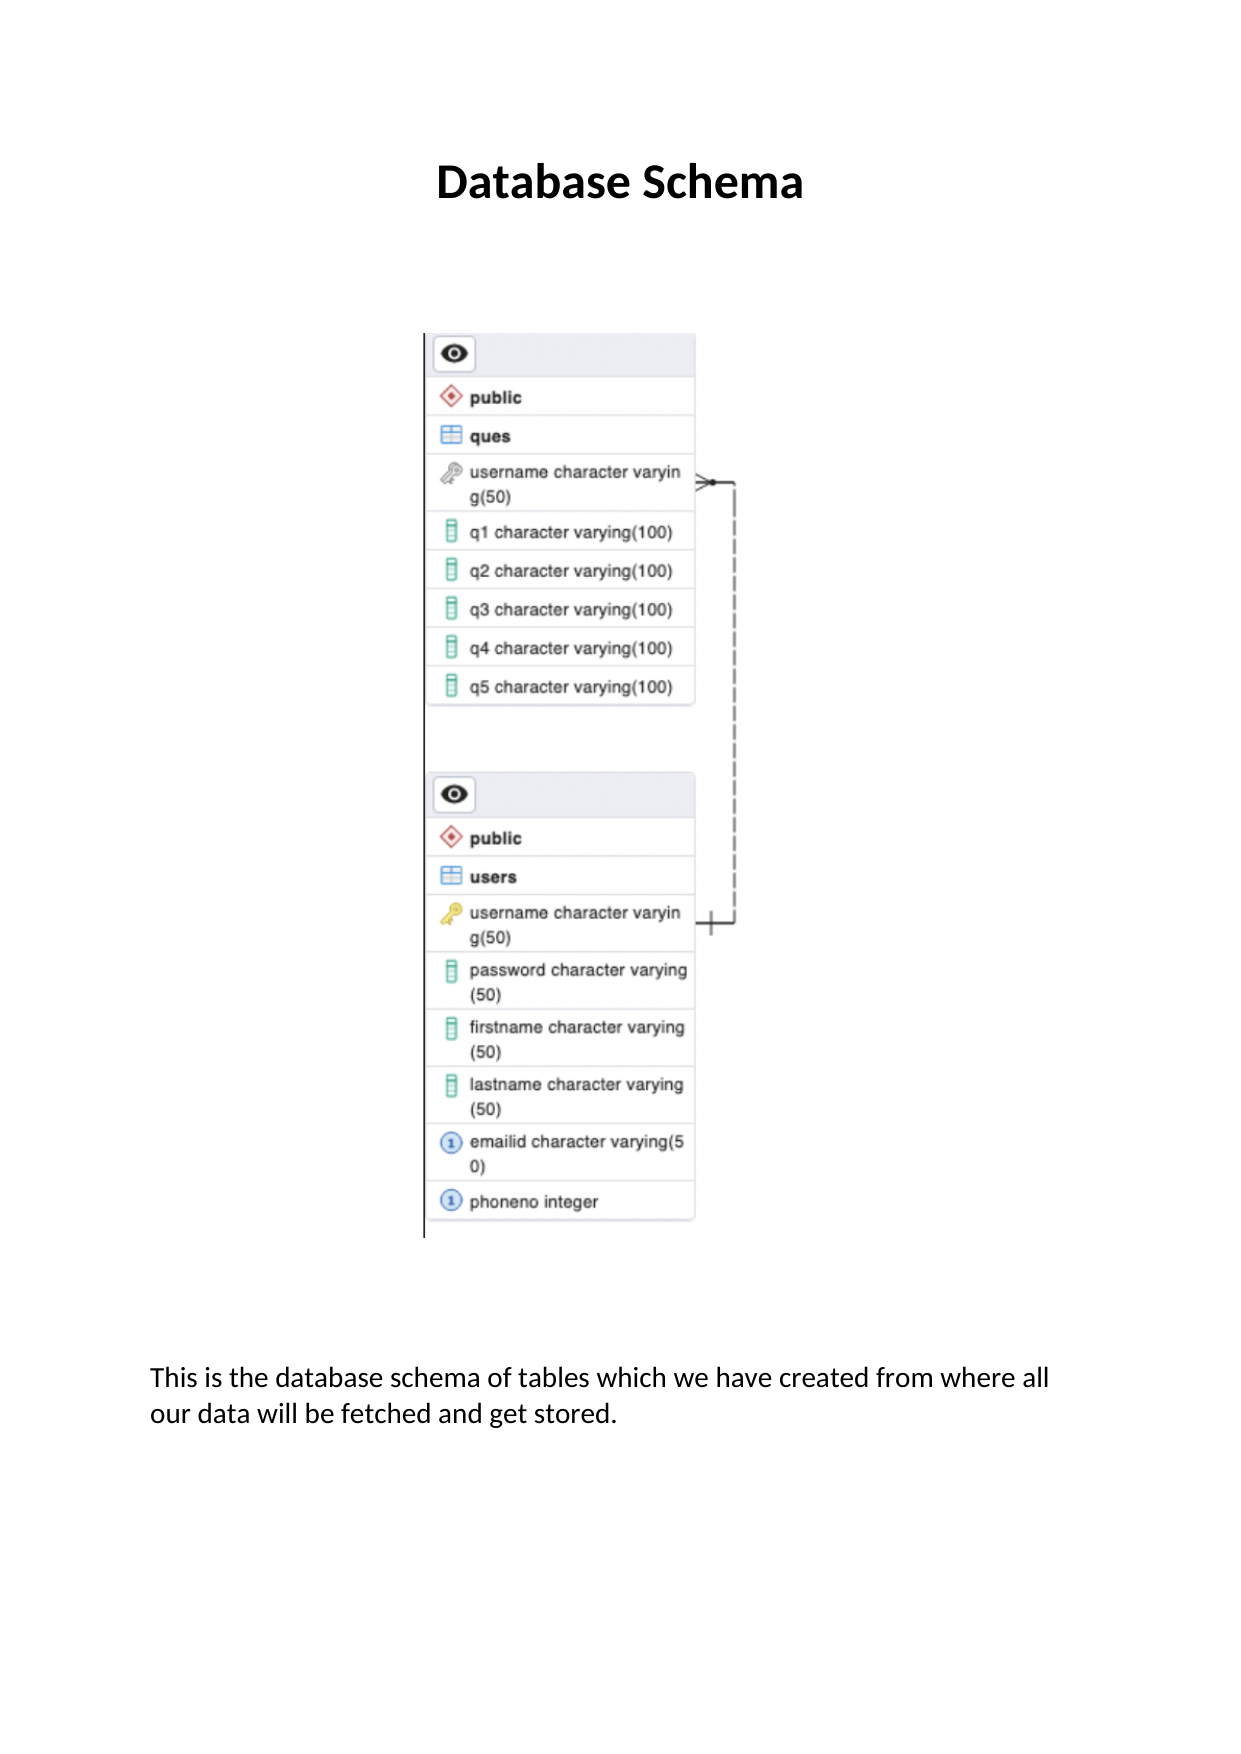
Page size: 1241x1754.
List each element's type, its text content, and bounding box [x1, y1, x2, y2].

text This is the database schema of tables which we have created from where all our data will be fetched and get stored. [150, 1359, 1090, 1431]
picture [423, 333, 817, 1238]
text Database Schema [150, 150, 1090, 211]
